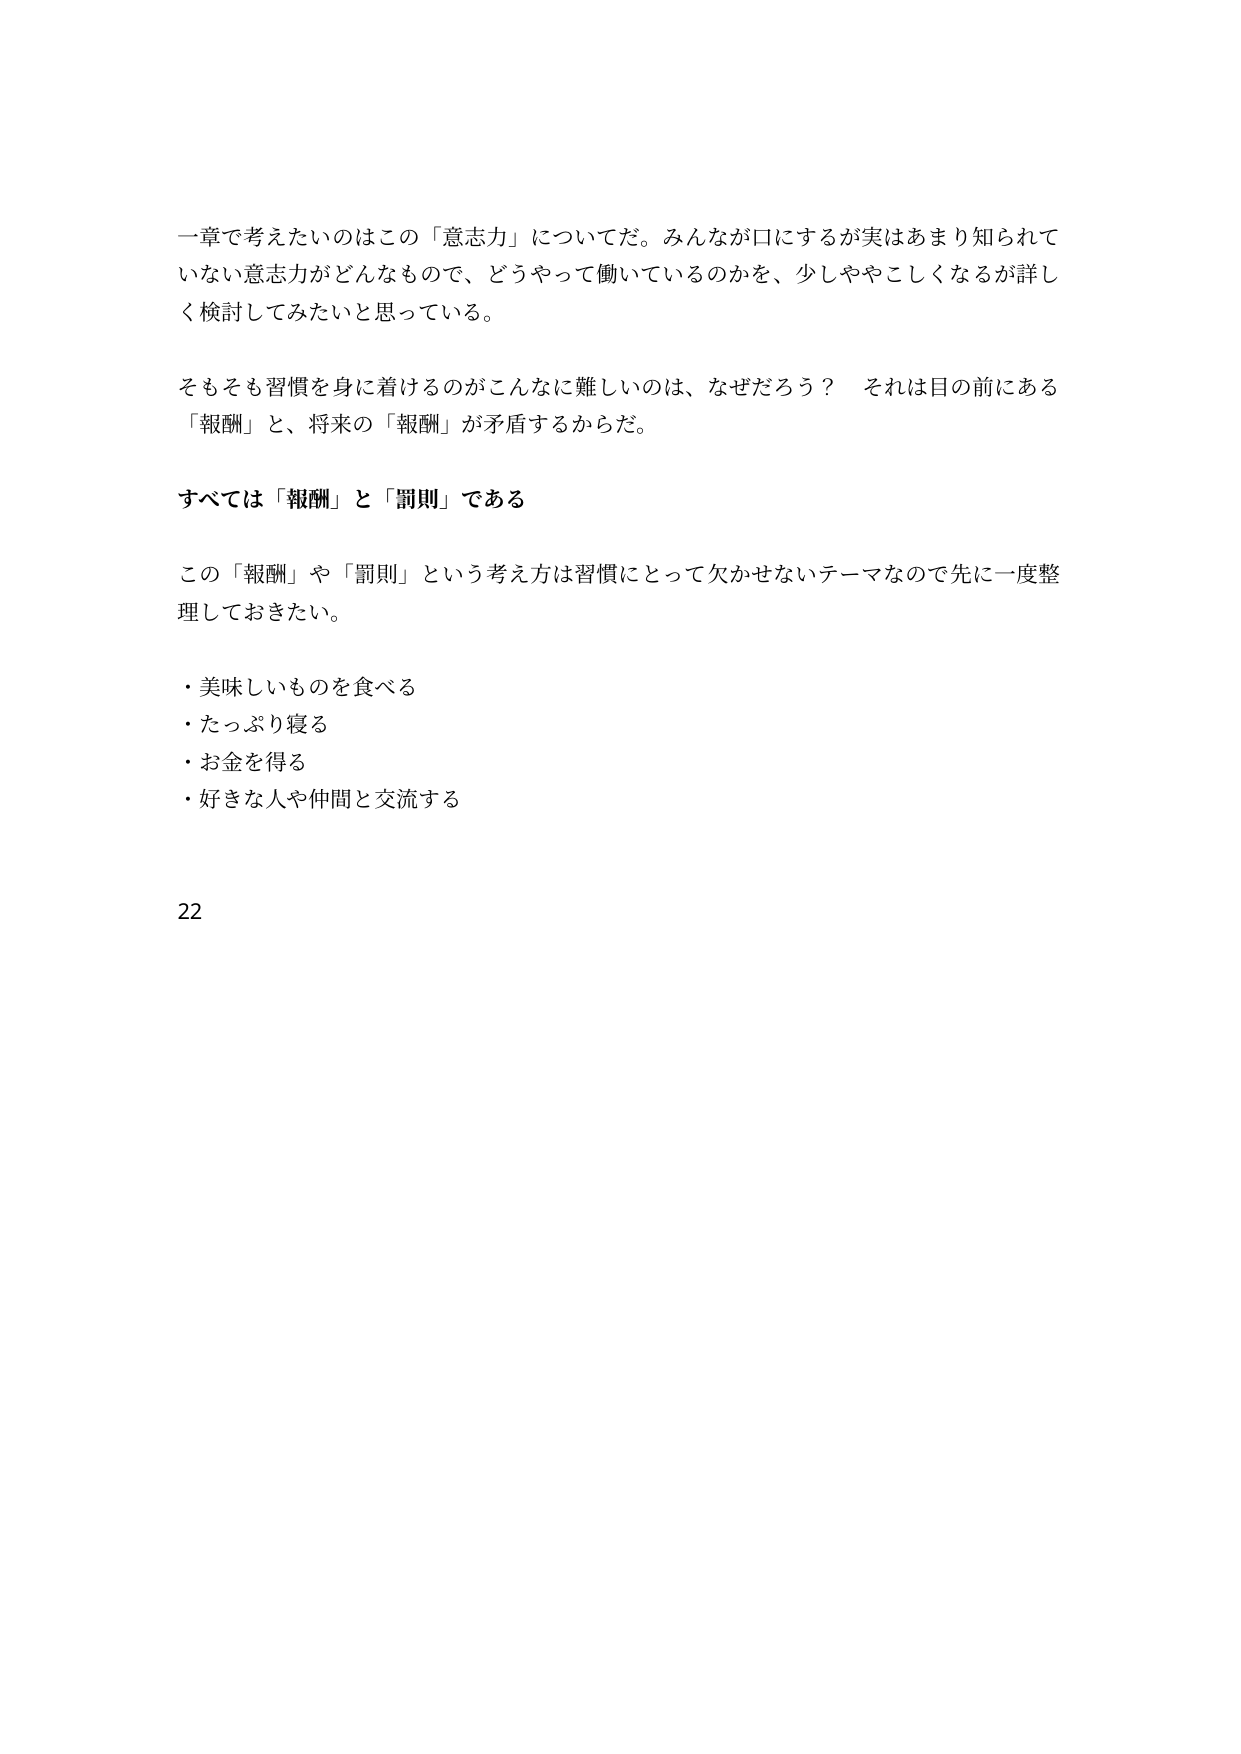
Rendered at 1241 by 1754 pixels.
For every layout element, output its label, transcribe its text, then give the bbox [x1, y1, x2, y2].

text 22 [177, 892, 1063, 929]
text そもそも習慣を身に着けるのがこんなに難しいのは、なぜだろう？ それは目の前にある「報酬」と、将来の「報酬」が矛盾するからだ。 [177, 367, 1063, 442]
text すべては「報酬」と「罰則」である [177, 479, 1063, 517]
text ・美味しいものを食べる [177, 667, 1063, 704]
text この「報酬」や「罰則」という考え方は習慣にとって欠かせないテーマなので先に一度整理しておきたい。 [177, 554, 1063, 629]
text ・お金を得る [177, 742, 1063, 779]
text ・たっぷり寝る [177, 704, 1063, 742]
text ・好きな人や仲間と交流する [177, 779, 1063, 817]
text 一章で考えたいのはこの「意志力」についてだ。みんなが口にするが実はあまり知られていない意志力がどんなもので、どうやって働いているのかを、少しややこしくなるが詳しく検討してみたいと思っている。 [177, 217, 1063, 329]
